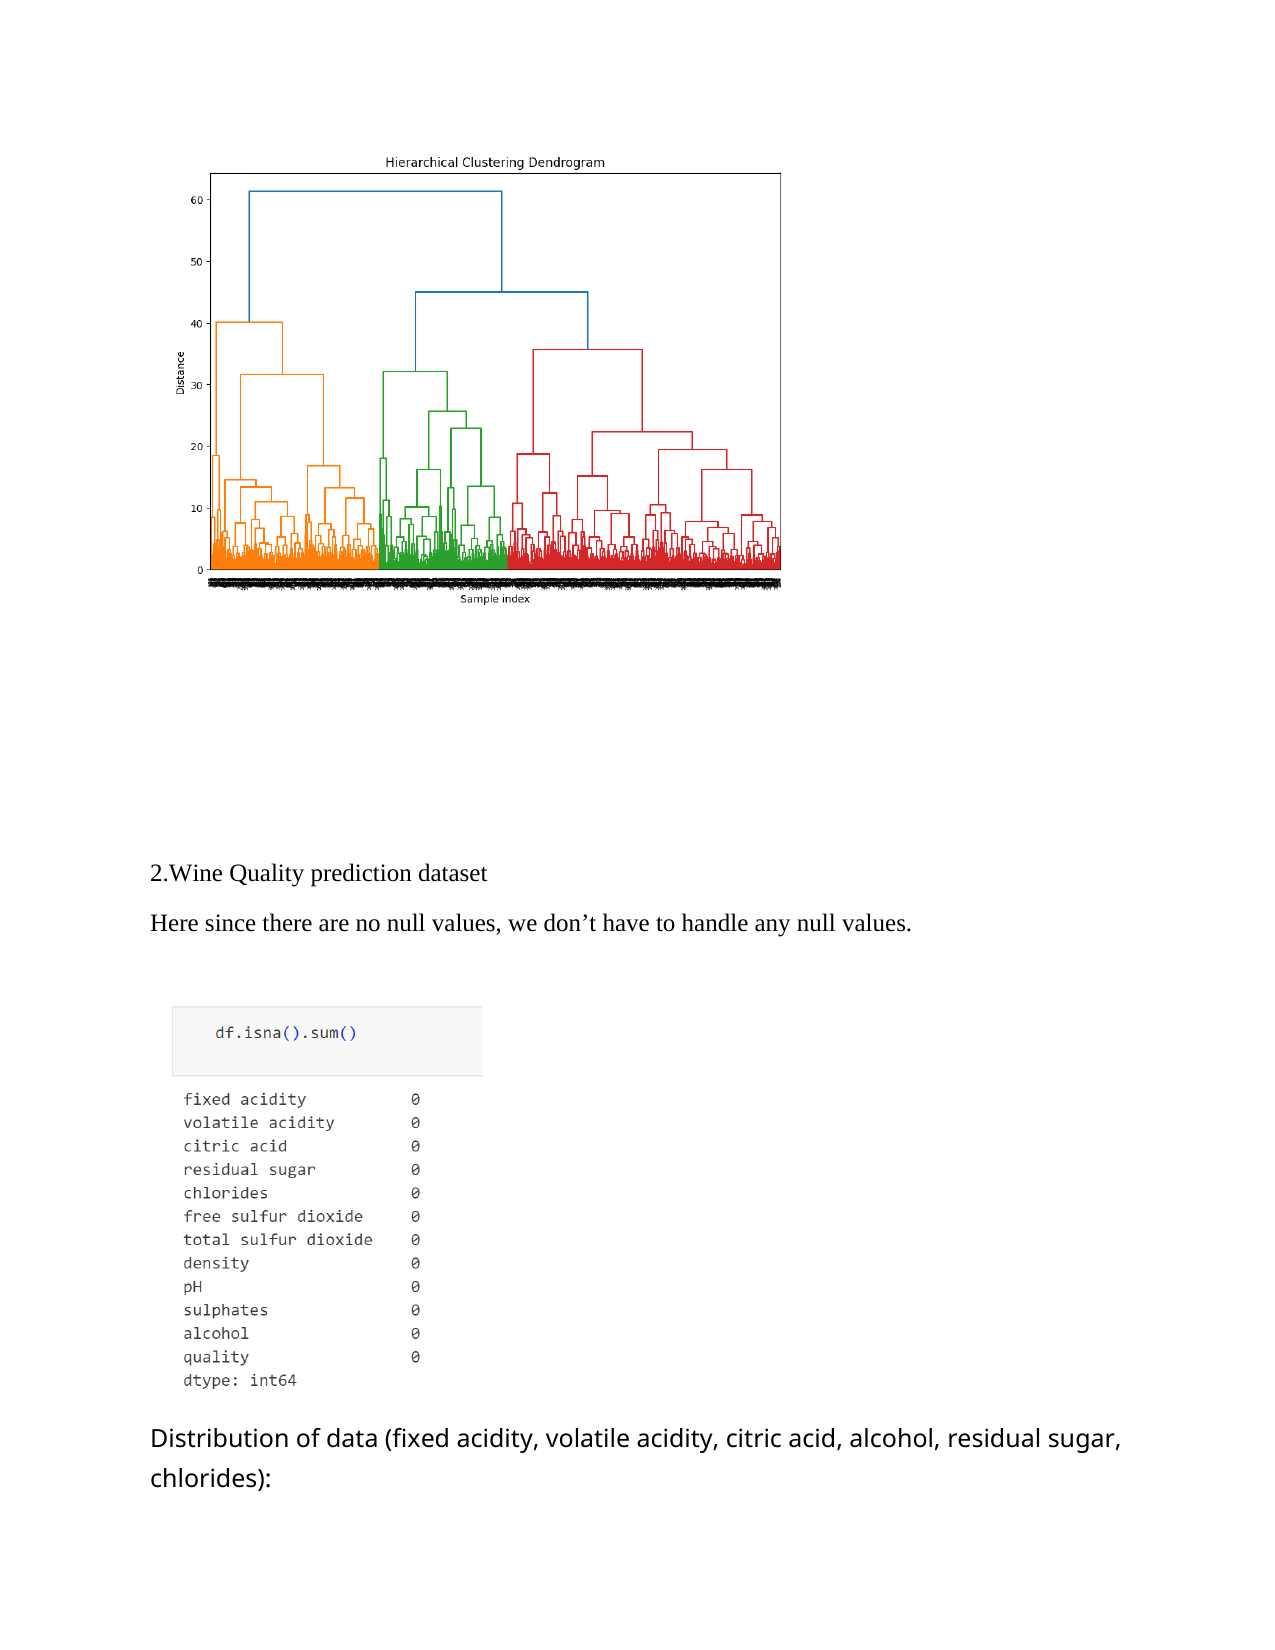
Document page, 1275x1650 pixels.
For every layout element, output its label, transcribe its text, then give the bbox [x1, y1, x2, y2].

text 2.Wine Quality prediction dataset [150, 858, 1125, 886]
text Here since there are no null values, we don’t have to handle any null values. [150, 908, 1125, 936]
text Distribution of data (fixed acidity, volatile acidity, citric acid, alcohol, residual sugar, chlorides): [150, 1421, 1125, 1494]
